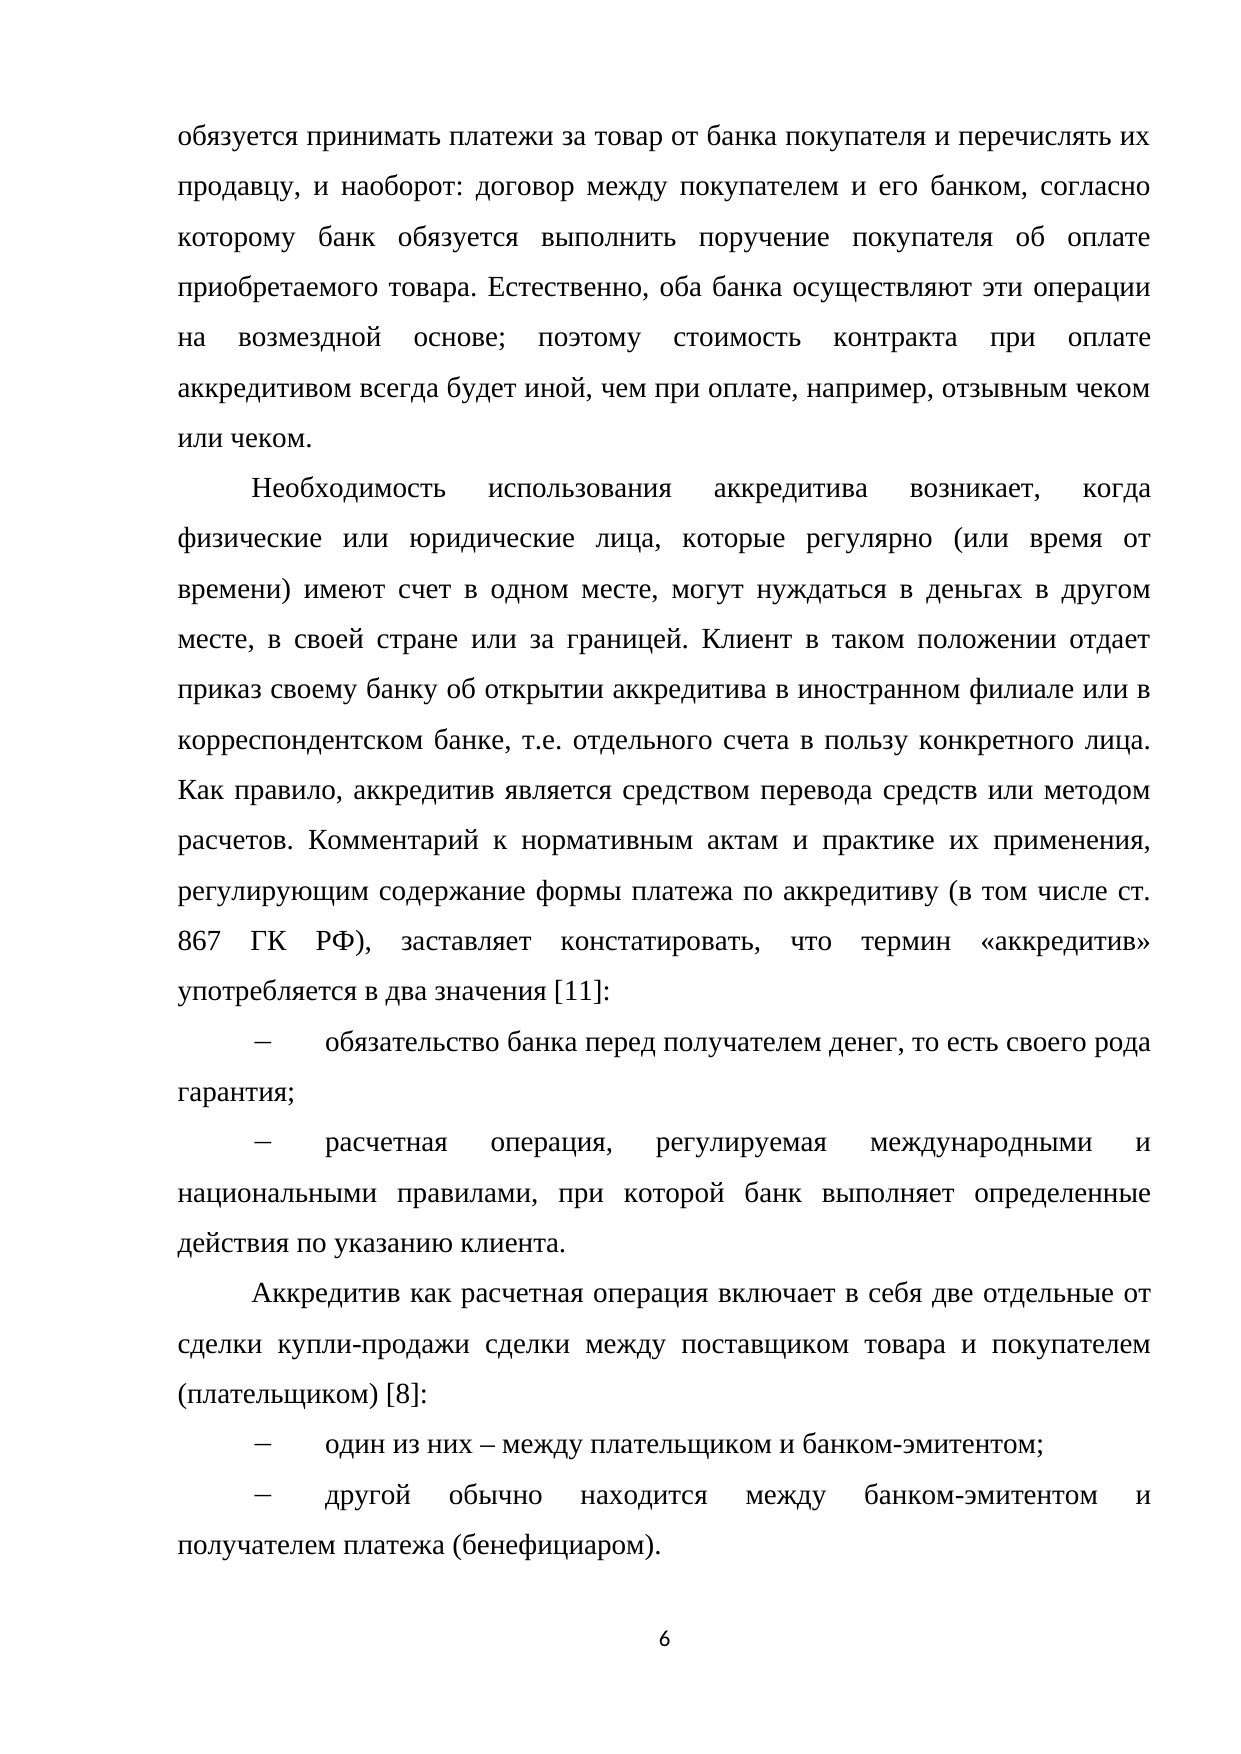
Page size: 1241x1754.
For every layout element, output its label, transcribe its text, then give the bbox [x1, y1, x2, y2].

list расчетная операция, регулируемая международными и национальными правилами, при которой банк выполняет определенные действия по указанию клиента. [177, 1124, 1152, 1259]
text Аккредитив как расчетная операция включает в себя две отдельные от сделки купли-продажи сделки между поставщиком товара и покупателем (плательщиком) [8]: [177, 1276, 1152, 1410]
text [177, 118, 1152, 453]
list обязательство банка перед получателем денег, то есть своего рода гарантия; [177, 1024, 1152, 1108]
list другой обычно находится между банком-эмитентом и получателем платежа (бенефициаром). [177, 1477, 1152, 1561]
list один из них – между плательщиком и банком-эмитентом; [177, 1426, 1152, 1460]
text Необходимость использования аккредитива возникает, когда физические или юридические лица, которые регулярно (или время от времени) имеют счет в одном месте, могут нуждаться в деньгах в другом месте, в своей стране или за границей. Клиент в таком положении отдает приказ своему банку об открытии аккредитива в иностранном филиале или в корреспондентском банке, т.е. отдельного счета в пользу конкретного лица. Как правило, аккредитив является средством перевода средств или методом расчетов. Комментарий к нормативным актам и практике их применения, регулирующим содержание формы платежа по аккредитиву (в том числе ст. 867 ГК РФ), заставляет констатировать, что термин «аккредитив» употребляется в два значения [11]: [177, 470, 1152, 1007]
